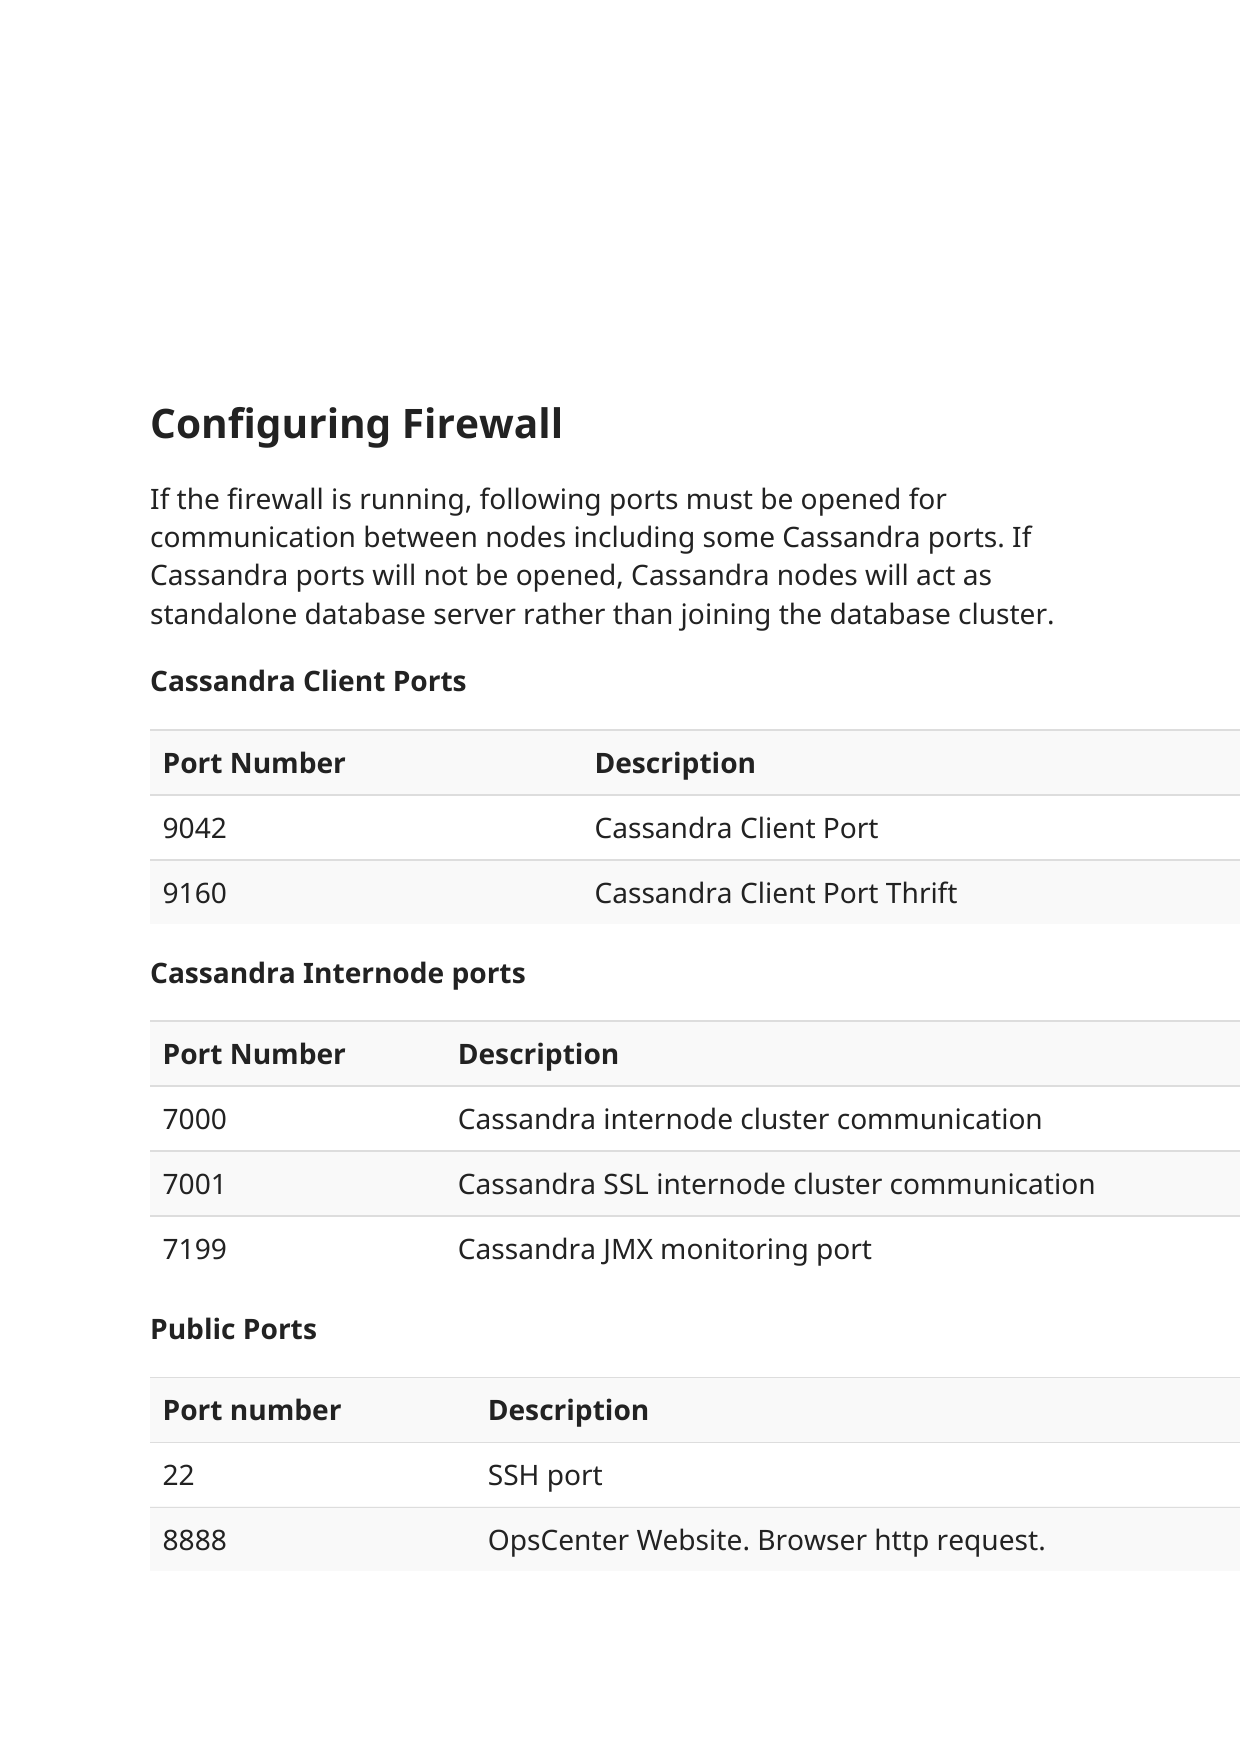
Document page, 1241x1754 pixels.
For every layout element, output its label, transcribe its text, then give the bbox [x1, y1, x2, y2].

table_header Description [582, 731, 1240, 794]
text Cassandra Internode ports [150, 953, 1090, 991]
table_cell Cassandra SSL internode cluster communication [445, 1152, 1240, 1215]
table_cell 7199 [150, 1217, 445, 1280]
table_cell OpsCenter Website. Browser http request. [475, 1508, 1240, 1571]
table_cell 7000 [150, 1087, 445, 1150]
table_header Port number [150, 1378, 475, 1442]
table_header Port Number [150, 731, 582, 794]
text Cassandra Client Ports [150, 662, 1090, 700]
table_cell 8888 [150, 1508, 475, 1571]
table_cell Cassandra internode cluster communication [445, 1087, 1240, 1150]
table_cell 9042 [150, 796, 582, 859]
table_cell 22 [150, 1443, 475, 1506]
text If the firewall is running, following ports must be opened for communication between nodes including some Cassandra ports. If Cassandra ports will not be opened, Cassandra nodes will act as standalone database server rather than joining the database cluster. [150, 479, 1090, 632]
table_cell 9160 [150, 861, 582, 924]
table_cell Cassandra Client Port [582, 796, 1240, 859]
table_header Description [475, 1378, 1240, 1442]
subtitle Configuring Firewall [150, 394, 1090, 450]
table_cell Cassandra JMX monitoring port [445, 1217, 1240, 1280]
text Public Ports [150, 1309, 1090, 1347]
table_cell Cassandra Client Port Thrift [582, 861, 1240, 924]
table_cell SSH port [475, 1443, 1240, 1506]
table_header Description [445, 1022, 1240, 1085]
table_cell 7001 [150, 1152, 445, 1215]
table_header Port Number [150, 1022, 445, 1085]
